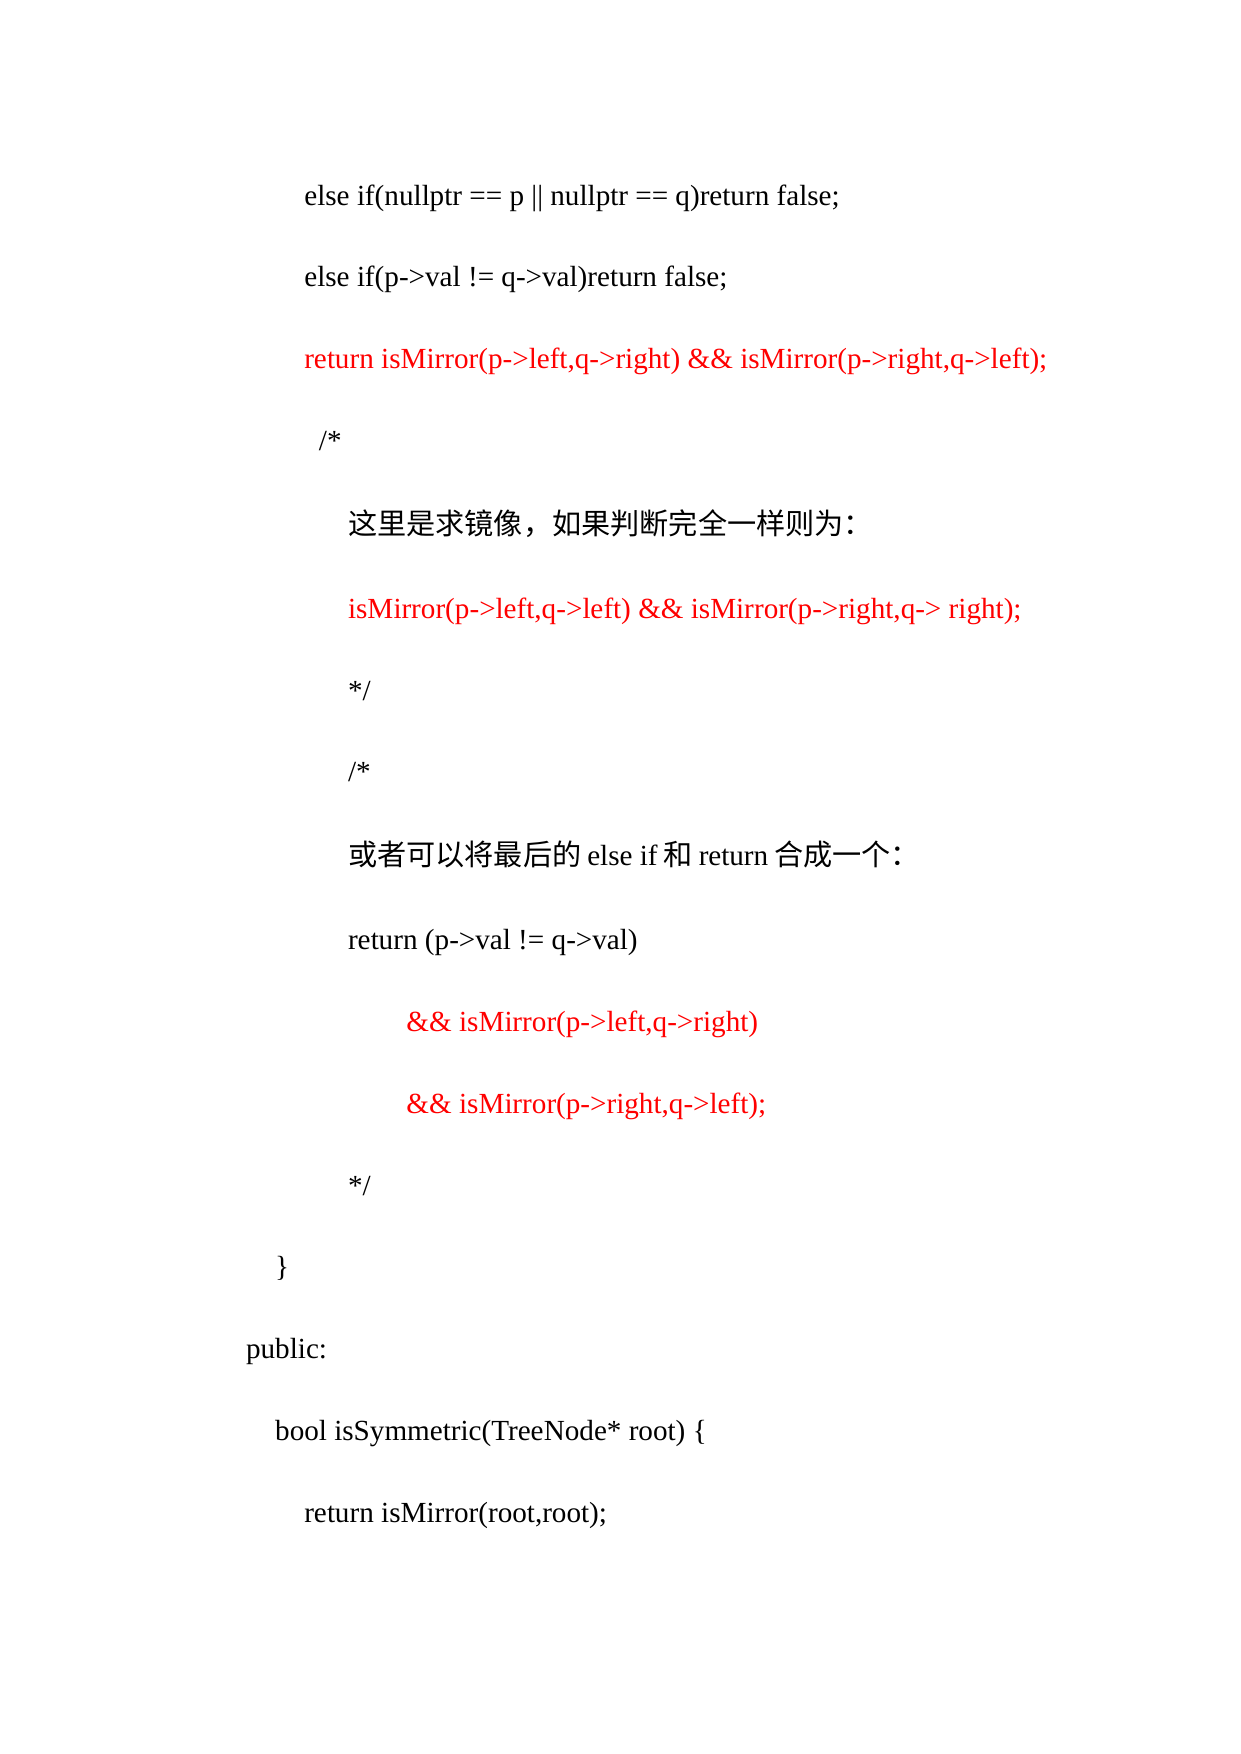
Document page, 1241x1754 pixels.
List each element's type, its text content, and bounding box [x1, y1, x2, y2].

text && isMirror(p->right,q->left); [304, 1070, 1053, 1135]
text /* [304, 739, 1053, 804]
text return isMirror(root,root); [246, 1479, 1053, 1544]
text */ [304, 657, 1053, 722]
text bool isSymmetric(TreeNode* root) { [246, 1397, 1053, 1462]
text } [246, 1234, 1053, 1299]
text else if(p->val != q->val)return false; [246, 244, 1053, 309]
text 或者可以将最后的else if和return合成一个： [304, 821, 1053, 886]
text && isMirror(p->left,q->right) [304, 988, 1053, 1053]
text isMirror(p->left,q->left) && isMirror(p->right,q-> right); [304, 575, 1053, 640]
text public: [246, 1316, 1053, 1381]
text else if(nullptr == p || nullptr == q)return false; [246, 162, 1053, 227]
text /* [246, 407, 1053, 472]
text 这里是求镜像，如果判断完全一样则为： [304, 489, 1053, 554]
text return isMirror(p->left,q->right) && isMirror(p->right,q->left); [246, 326, 1053, 391]
text return (p->val != q->val) [304, 907, 1053, 972]
text */ [304, 1152, 1053, 1217]
